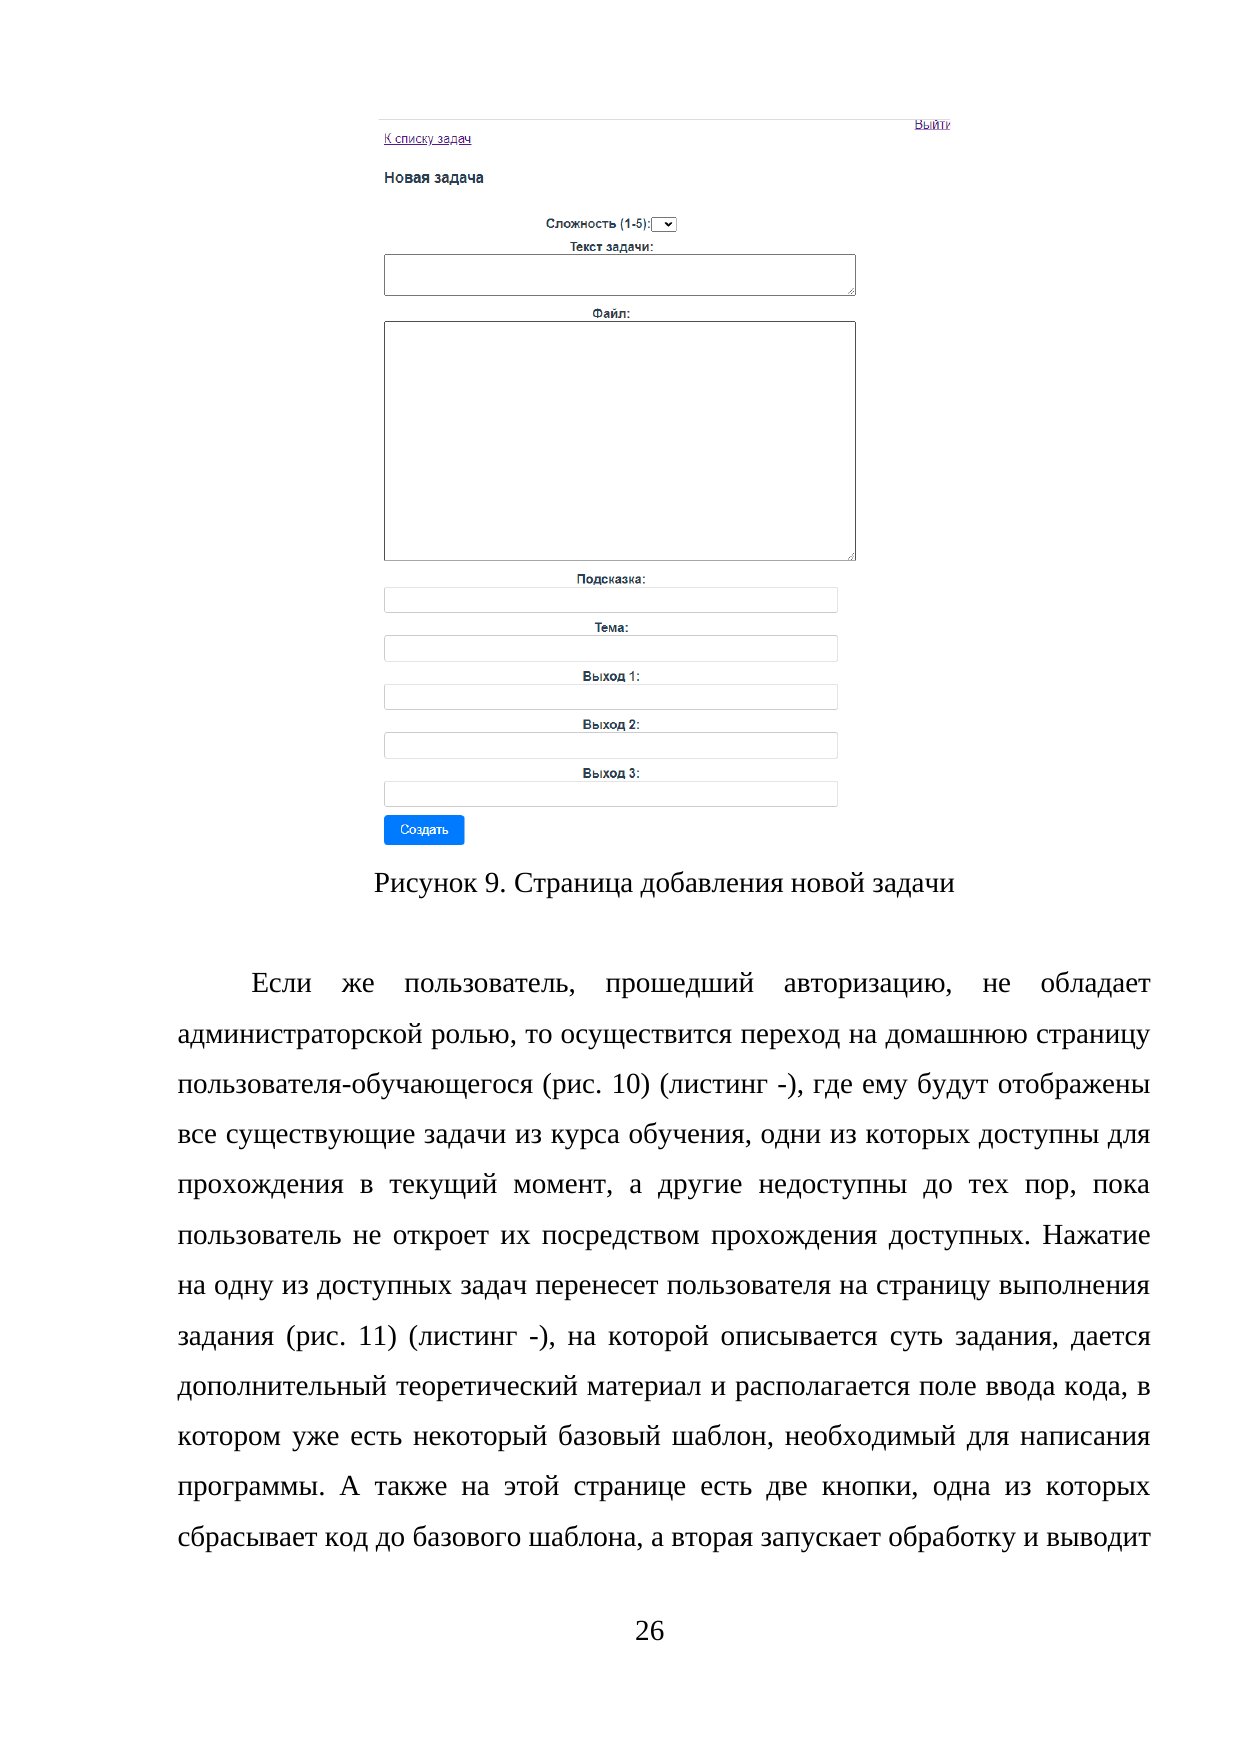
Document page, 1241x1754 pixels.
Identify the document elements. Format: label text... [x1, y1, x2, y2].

text Рисунок 9. Страница добавления новой задачи [177, 865, 1152, 898]
picture [378, 118, 951, 848]
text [177, 965, 1152, 1552]
